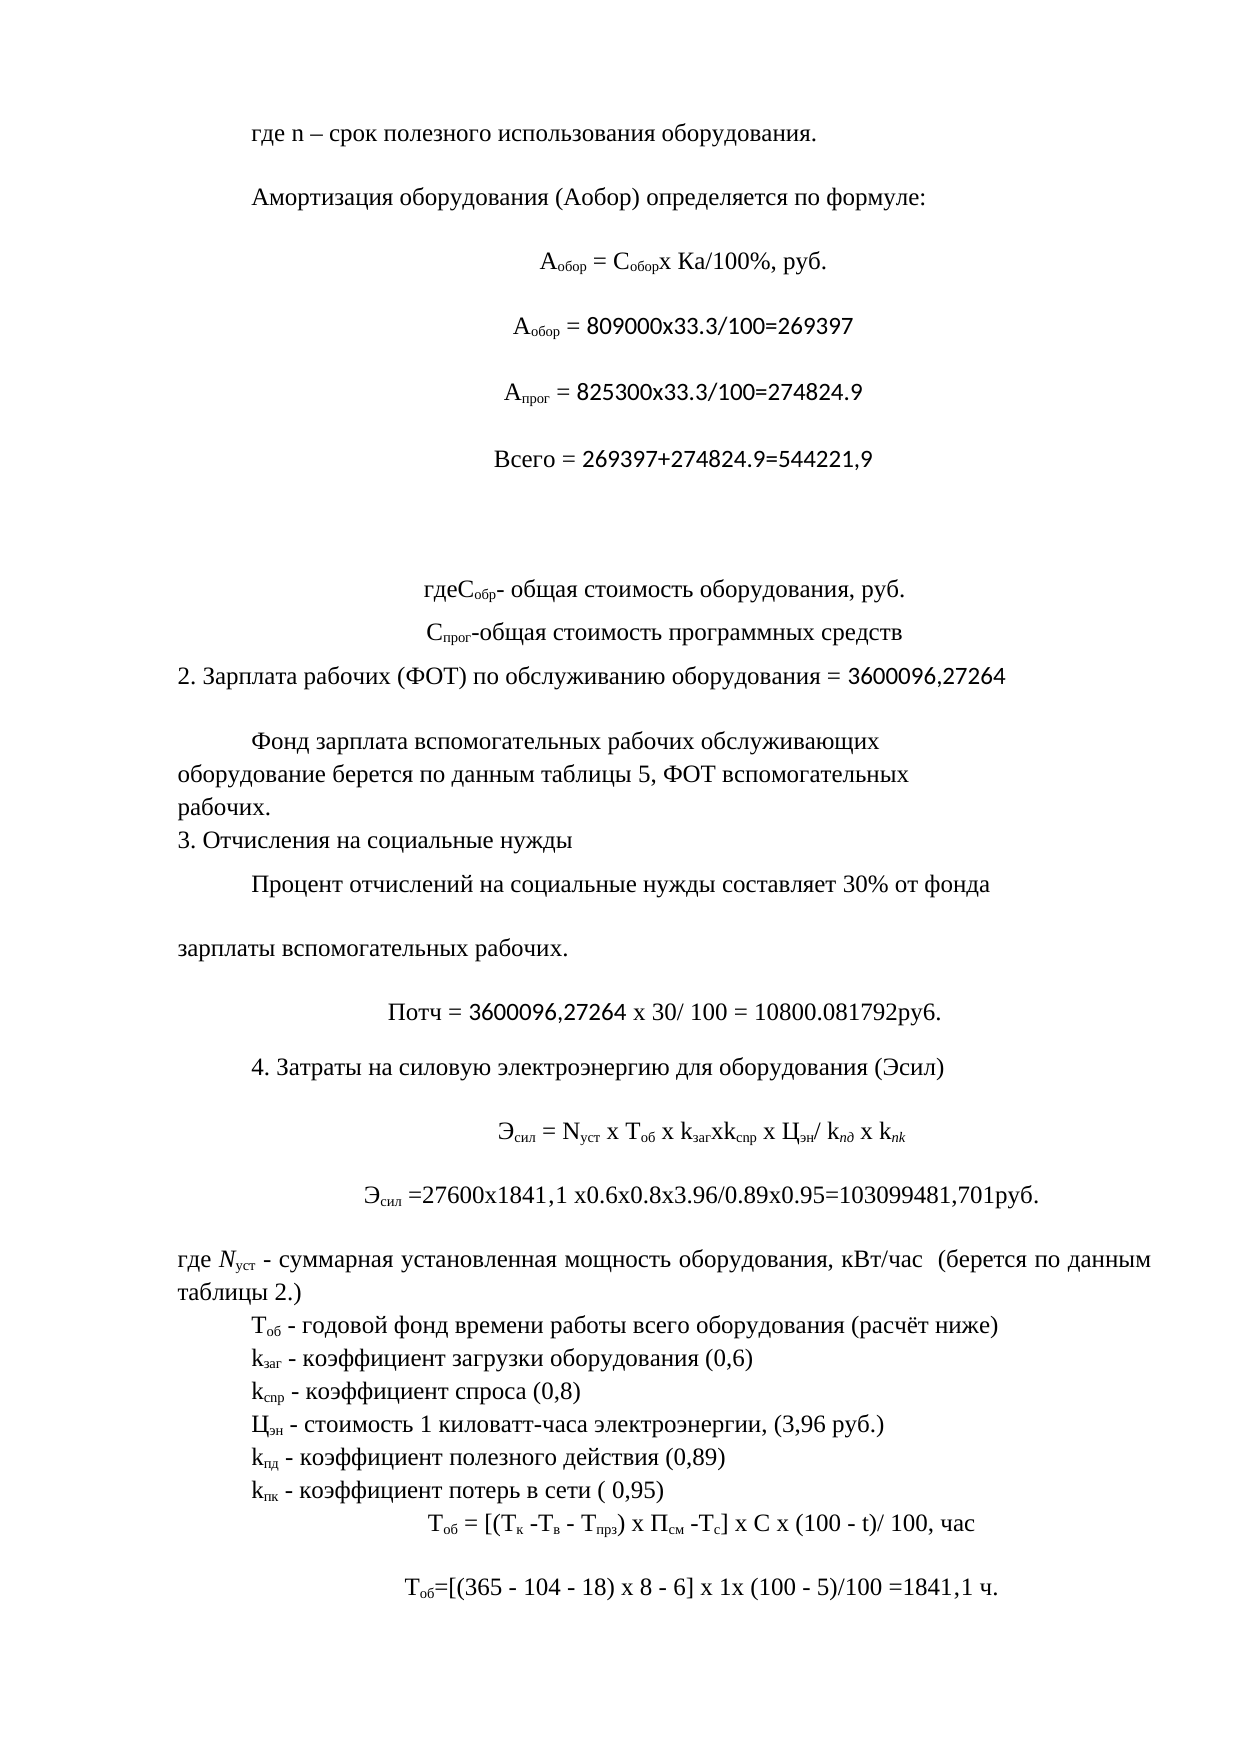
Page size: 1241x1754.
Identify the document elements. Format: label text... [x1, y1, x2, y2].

text Спрог-общая стоимость программных средств [177, 617, 1152, 646]
text Фонд зарплата вспомогательных рабочих обслуживающих [177, 726, 1152, 755]
text 2. Зарплата рабочих (ФОТ) по обслуживанию оборудования = 3600096,27264 [177, 660, 1152, 690]
text Эсил =27600x1841‚1 x0.6x0.8x3.96/0.89x0.95=103099481,701руб. [177, 1180, 1152, 1209]
text рабочих. [177, 792, 1152, 821]
text зарплаты вспомогательных рабочих. [177, 933, 1152, 961]
text 3. Отчисления на социальные нужды [177, 826, 1152, 854]
text kпд - коэффициент полезного действия (0,89) [177, 1442, 1152, 1471]
text Всего = 269397+274824.9=544221,9 [215, 443, 1152, 474]
text Амортизация оборудования (Аобор) определяется по формуле: [215, 182, 1152, 211]
text Аобор = Соборx Ка/100%, руб. [215, 246, 1152, 275]
text где n – срок полезного использования оборудования. [215, 118, 1152, 147]
text Апрог = 825300x33.3/100=274824.9 [215, 377, 1152, 407]
text оборудование берется по данным таблицы 5, ФОТ вспомогательных [177, 759, 1152, 788]
text где Nуст - суммарная установленная мощность оборудования, кВт/час (берется по данным таблицы 2.) [177, 1244, 1152, 1306]
text Toб = [(Тк -Тв - Tпpз) х Псм -Тс] х С х (100 - t)/ 100, час [177, 1508, 1152, 1537]
text Цэн - стоимость 1 киловатт-часа электроэнергии, (3,96 руб.) [177, 1409, 1152, 1438]
text гдеСобр- общая стоимость оборудования, руб. [177, 574, 1152, 602]
text Аобор = 809000x33.3/100=269397 [215, 310, 1152, 341]
text Потч = 3600096,27264 х 30/ 100 = 10800.081792py6. [177, 997, 1152, 1027]
text Процент отчислений на социальные нужды составляет 30% от фонда [177, 869, 1152, 897]
text Тоб - годовой фонд времени работы всего оборудования (расчёт ниже) [177, 1310, 1152, 1339]
text Тоб=[(365 - 104 - 18) х 8 - 6] х 1х (100 - 5)/100 =1841‚1 ч. [177, 1572, 1152, 1601]
text kзаг - коэффициент загрузки оборудования (0,6) [177, 1343, 1152, 1372]
text kпк - коэффициент потерь в сети ( 0,95) [177, 1475, 1152, 1504]
text 4. Затраты на силовую электроэнергию для оборудования (Эсил) [177, 1052, 1152, 1081]
text kcnp - коэффициент спроса (0,8) [177, 1376, 1152, 1405]
text Эсил = Nуст х Toб х kзагxkcnp x Цэн/ kпд х kпk [177, 1116, 1152, 1145]
